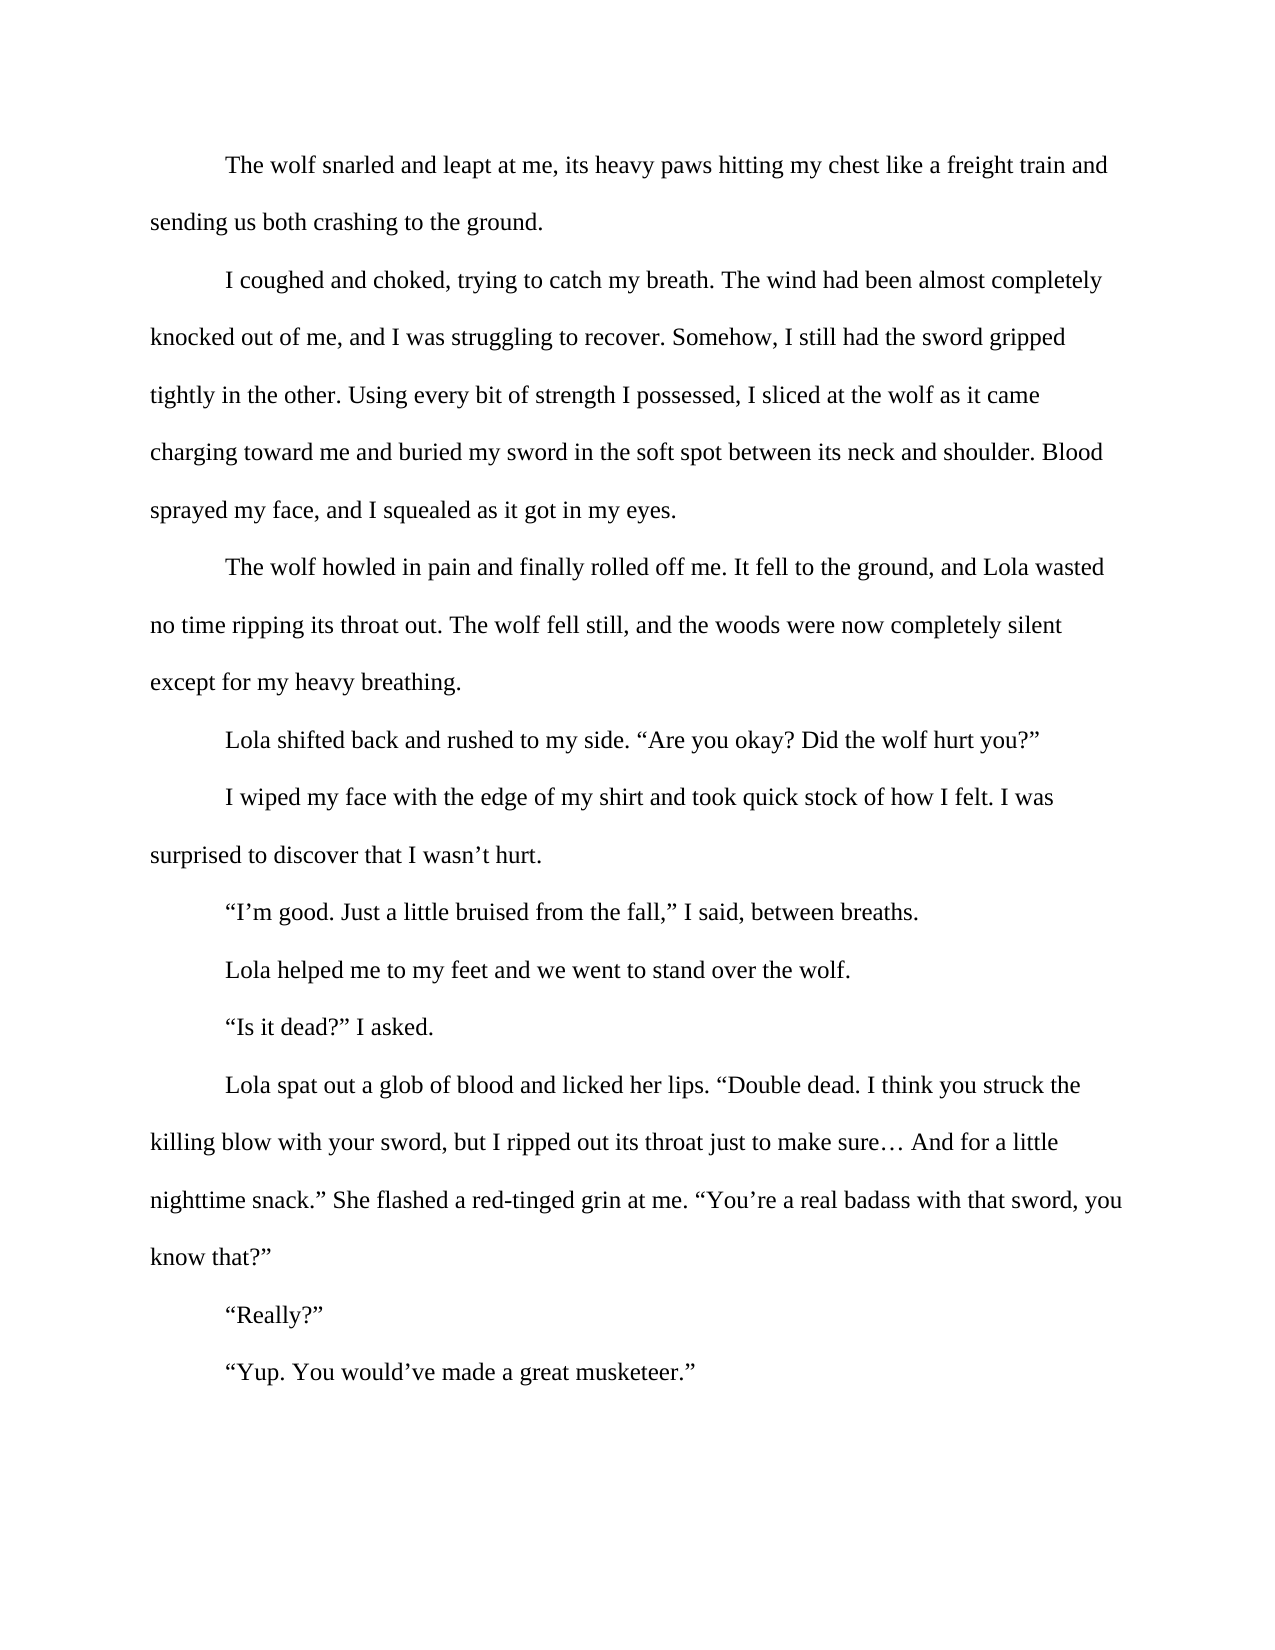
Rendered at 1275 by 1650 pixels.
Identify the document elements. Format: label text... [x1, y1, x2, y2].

text Lola spat out a glob of blood and licked her lips. “Double dead. I think you struck the killing blow with your sword, but I ripped out its throat just to make sure… And for a little nighttime snack.” She flashed a red-tinged grin at me. “You’re a real badass with that sword, you know that?” [150, 1070, 1125, 1271]
text Lola shifted back and rushed to my side. “Are you okay? Did the wolf hurt you?” [150, 725, 1125, 754]
text “Yup. You would’ve made a great musketeer.” [150, 1357, 1125, 1386]
text “Really?” [150, 1300, 1125, 1329]
text I coughed and choked, trying to catch my breath. The wind had been almost completely knocked out of me, and I was struggling to recover. Somehow, I still had the sword gripped tightly in the other. Using every bit of strength I possessed, I sliced at the wolf as it came charging toward me and buried my sword in the soft spot between its neck and shoulder. Blood sprayed my face, and I squealed as it got in my eyes. [150, 265, 1125, 524]
text The wolf howled in pain and finally rolled off me. It fell to the ground, and Lola wasted no time ripping its throat out. The wolf fell still, and the woods were now completely silent except for my heavy breathing. [150, 552, 1125, 696]
text The wolf snarled and leapt at me, its heavy paws hitting my chest like a freight train and sending us both crashing to the ground. [150, 150, 1125, 236]
text I wiped my face with the edge of my shirt and took quick stock of how I felt. I was surprised to discover that I wasn’t hurt. [150, 782, 1125, 869]
text “I’m good. Just a little bruised from the fall,” I said, between breaths. [150, 897, 1125, 926]
text Lola helped me to my feet and we went to stand over the wolf. [150, 955, 1125, 984]
text “Is it dead?” I asked. [150, 1012, 1125, 1041]
